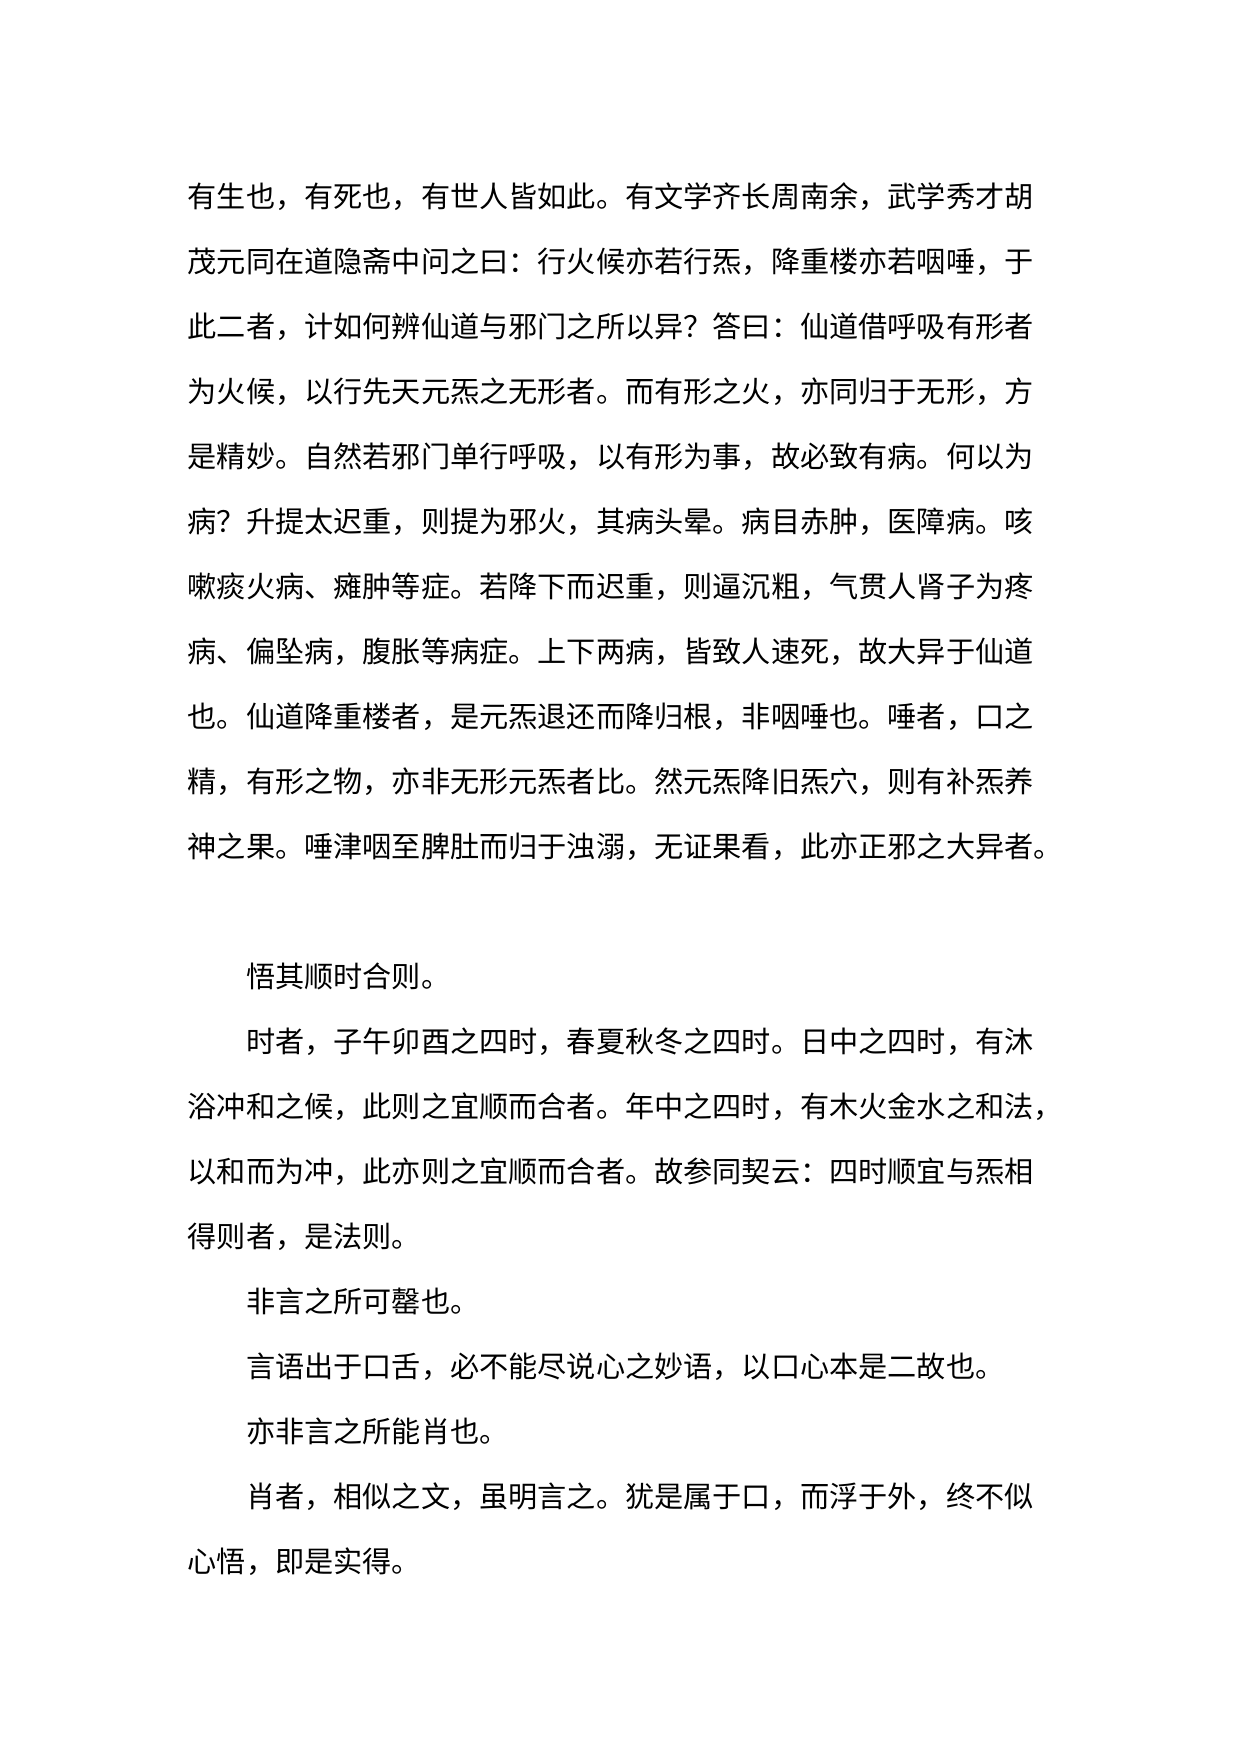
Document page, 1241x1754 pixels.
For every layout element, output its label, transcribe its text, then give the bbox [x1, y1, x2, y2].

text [187, 162, 1053, 942]
text 非言之所可罄也。 [187, 1267, 1053, 1332]
text 言语出于口舌，必不能尽说心之妙语，以口心本是二故也。 [187, 1332, 1053, 1397]
text 悟其顺时合则。 [187, 942, 1053, 1007]
text 亦非言之所能肖也。 [187, 1397, 1053, 1462]
text 肖者，相似之文，虽明言之。犹是属于口，而浮于外，终不似心悟，即是实得。 [187, 1462, 1053, 1592]
text 时者，子午卯酉之四时，春夏秋冬之四时。日中之四时，有沐浴冲和之候，此则之宜顺而合者。年中之四时，有木火金水之和法，以和而为冲，此亦则之宜顺而合者。故参同契云：四时顺宜与炁相得则者，是法则。 [187, 1007, 1053, 1267]
